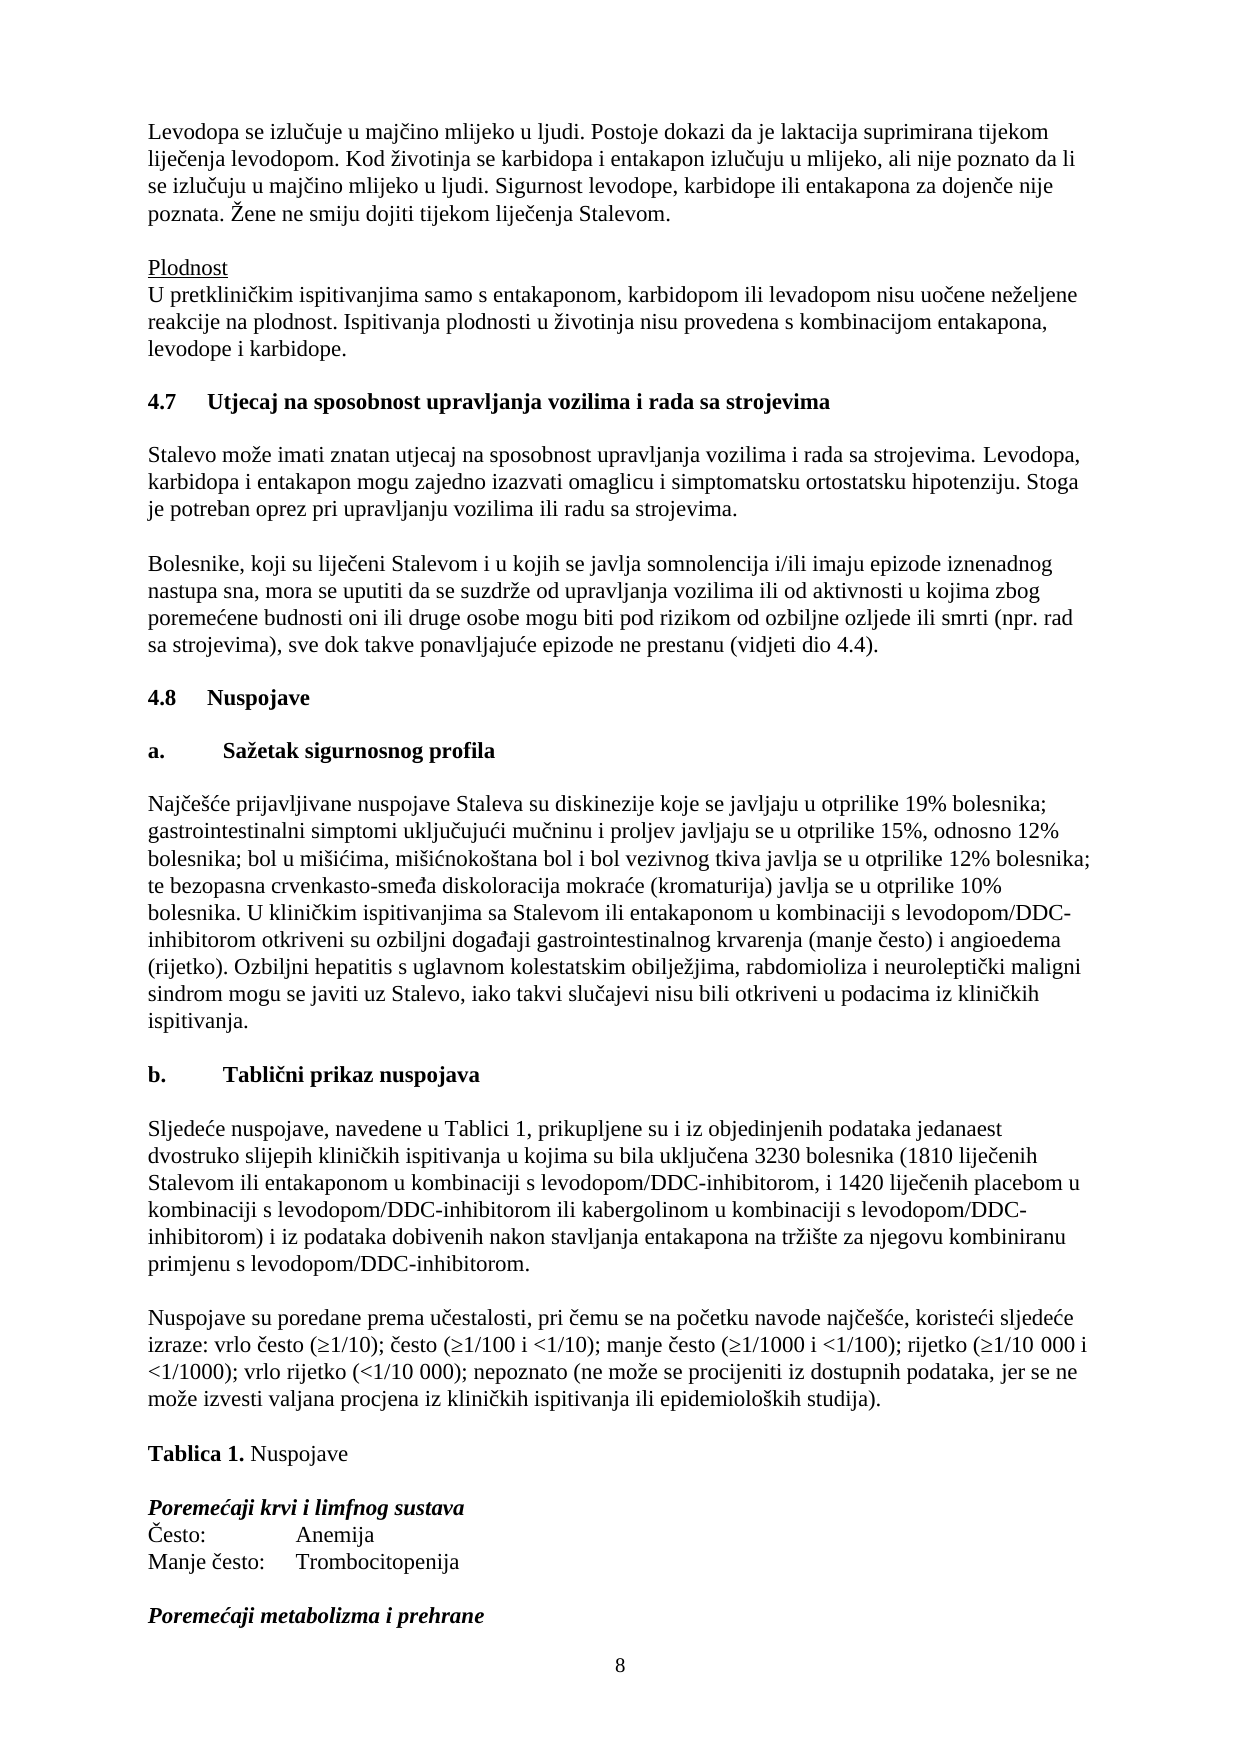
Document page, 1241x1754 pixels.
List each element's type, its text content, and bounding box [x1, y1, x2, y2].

text Stalevo može imati znatan utjecaj na sposobnost upravljanja vozilima i rada sa strojevima. Levodopa, karbidopa i entakapon mogu zajedno izazvati omaglicu i simptomatsku ortostatsku hipotenziju. Stoga je potreban oprez pri upravljanju vozilima ili radu sa strojevima. [148, 441, 1092, 522]
text Poremećaji metabolizma i prehrane [148, 1602, 1092, 1629]
text U pretkliničkim ispitivanjima samo s entakaponom, karbidopom ili levadopom nisu uočene neželjene reakcije na plodnost. Ispitivanja plodnosti u životinja nisu provedena s kombinacijom entakapona, levodope i karbidope. [148, 281, 1092, 362]
text 4.7 Utjecaj na sposobnost upravljanja vozilima i rada sa strojevima [148, 388, 1092, 414]
text Manje često: Trombocitopenija [148, 1548, 1092, 1575]
text Tablica 1. Nuspojave [148, 1439, 1092, 1466]
list Sažetak sigurnosnog profila [148, 737, 1092, 763]
list Tablični prikaz nuspojava [148, 1061, 1092, 1087]
text Sljedeće nuspojave, navedene u Tablici 1, prikupljene su i iz objedinjenih podataka jedanaest dvostruko slijepih kliničkih ispitivanja u kojima su bila uključena 3230 bolesnika (1810 liječenih Stalevom ili entakaponom u kombinaciji s levodopom/DDC-inhibitorom, i 1420 liječenih placebom u kombinaciji s levodopom/DDC-inhibitorom ili kabergolinom u kombinaciji s levodopom/DDC-inhibitorom) i iz podataka dobivenih nakon stavljanja entakapona na tržište za njegovu kombiniranu primjenu s levodopom/DDC-inhibitorom. [148, 1114, 1092, 1277]
text Plodnost [148, 253, 1092, 281]
text Levodopa se izlučuje u majčino mlijeko u ljudi. Postoje dokazi da je laktacija suprimirana tijekom liječenja levodopom. Kod životinja se karbidopa i entakapon izlučuju u mlijeko, ali nije poznato da li se izlučuju u majčino mlijeko u ljudi. Sigurnost levodope, karbidope ili entakapona za dojenče nije poznata. Žene ne smiju dojiti tijekom liječenja Stalevom. [148, 118, 1092, 226]
text Poremećaji krvi i limfnog sustava [148, 1493, 1092, 1521]
text Najčešće prijavljivane nuspojave Staleva su diskinezije koje se javljaju u otprilike 19% bolesnika; gastrointestinalni simptomi uključujući mučninu i proljev javljaju se u otprilike 15%, odnosno 12% bolesnika; bol u mišićima, mišićnokoštana bol i bol vezivnog tkiva javlja se u otprilike 12% bolesnika; te bezopasna crvenkasto-smeđa diskoloracija mokraće (kromaturija) javlja se u otprilike 10% bolesnika. U kliničkim ispitivanjima sa Stalevom ili entakaponom u kombinaciji s levodopom/DDC-inhibitorom otkriveni su ozbiljni događaji gastrointestinalnog krvarenja (manje često) i angioedema (rijetko). Ozbiljni hepatitis s uglavnom kolestatskim obilježjima, rabdomioliza i neuroleptički maligni sindrom mogu se javiti uz Stalevo, iako takvi slučajevi nisu bili otkriveni u podacima iz kliničkih ispitivanja. [148, 790, 1092, 1034]
text Bolesnike, koji su liječeni Stalevom i u kojih se javlja somnolencija i/ili imaju epizode iznenadnog nastupa sna, mora se uputiti da se suzdrže od upravljanja vozilima ili od aktivnosti u kojima zbog poremećene budnosti oni ili druge osobe mogu biti pod rizikom od ozbiljne ozljede ili smrti (npr. rad sa strojevima), sve dok takve ponavljajuće epizode ne prestanu (vidjeti dio 4.4). [148, 549, 1092, 658]
text Često: Anemija [148, 1521, 1092, 1548]
text Nuspojave su poredane prema učestalosti, pri čemu se na početku navode najčešće, koristeći sljedeće izraze: vrlo često (≥1/10); često (≥1/100 i <1/10); manje često (≥1/1000 i <1/100); rijetko (≥1/10 000 i <1/1000); vrlo rijetko (<1/10 000); nepoznato (ne može se procijeniti iz dostupnih podataka, jer se ne može izvesti valjana procjena iz kliničkih ispitivanja ili epidemioloških studija). [148, 1304, 1092, 1412]
text 4.8 Nuspojave [148, 684, 1092, 710]
